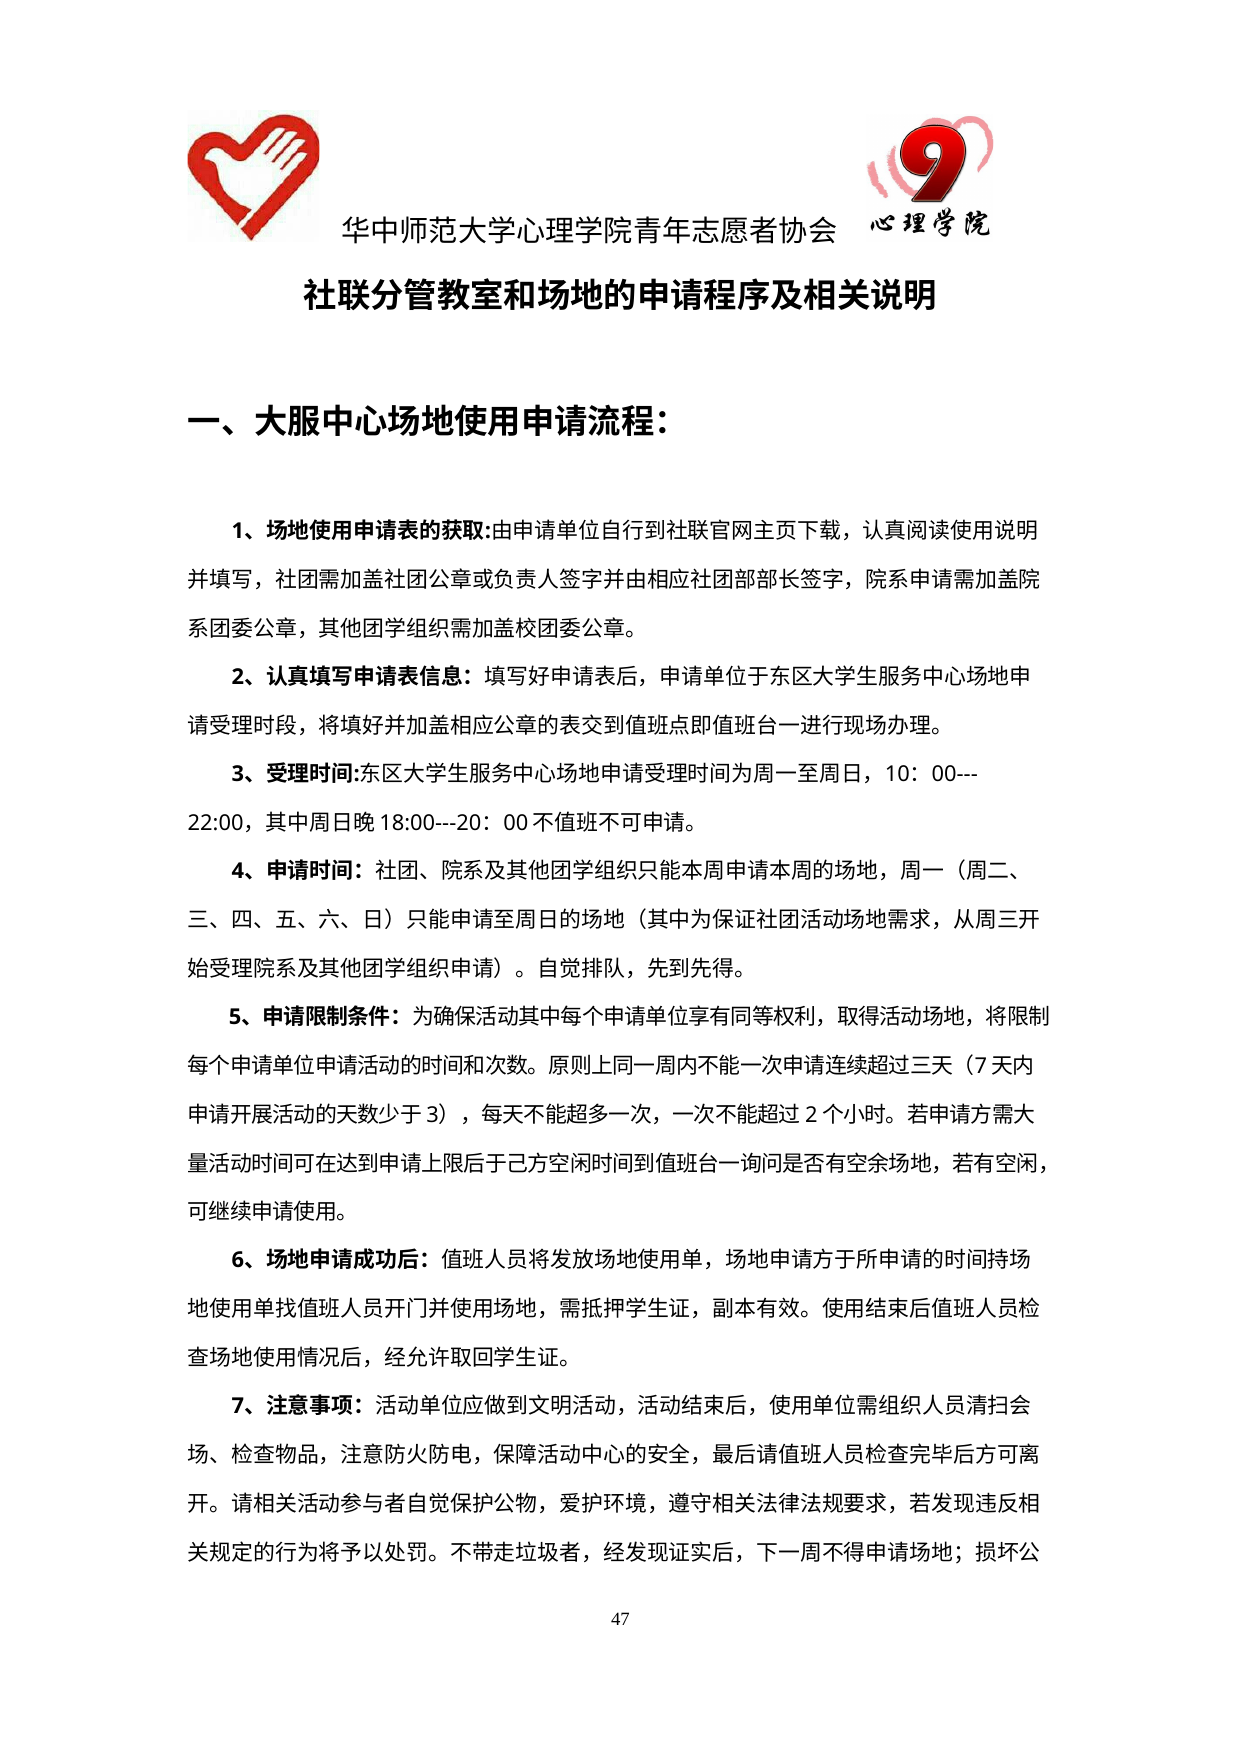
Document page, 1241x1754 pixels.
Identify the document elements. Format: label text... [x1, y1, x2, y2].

text 6、场地申请成功后：值班人员将发放场地使用单，场地申请方于所申请的时间持场地使用单找值班人员开门并使用场地，需抵押学生证，副本有效。使用结束后值班人员检查场地使用情况后，经允许取回学生证。 [187, 1242, 1053, 1372]
picture [866, 114, 994, 242]
text 2、认真填写申请表信息：填写好申请表后，申请单位于东区大学生服务中心场地申请受理时段，将填好并加盖相应公章的表交到值班点即值班台一进行现场办理。 [187, 659, 1053, 740]
text 1、场地使用申请表的获取:由申请单位自行到社联官网主页下载，认真阅读使用说明并填写，社团需加盖社团公章或负责人签字并由相应社团部部长签字，院系申请需加盖院系团委公章，其他团学组织需加盖校团委公章。 [187, 513, 1053, 643]
picture [187, 110, 320, 242]
subtitle 一、大服中心场地使用申请流程： [187, 387, 1053, 452]
text 3、受理时间:东区大学生服务中心场地申请受理时间为周一至周日，10：00---22:00，其中周日晚18:00---20：00不值班不可申请。 [187, 756, 1053, 837]
subtitle 社联分管教室和场地的申请程序及相关说明 [187, 261, 1053, 326]
text 4、申请时间：社团、院系及其他团学组织只能本周申请本周的场地，周一（周二、三、四、五、六、日）只能申请至周日的场地（其中为保证社团活动场地需求，从周三开始受理院系及其他团学组织申请）。自觉排队，先到先得。 [187, 853, 1053, 983]
text 5、申请限制条件：为确保活动其中每个申请单位享有同等权利，取得活动场地，将限制每个申请单位申请活动的时间和次数。原则上同一周内不能一次申请连续超过三天（7天内申请开展活动的天数少于3），每天不能超多一次，一次不能超过2个小时。若申请方需大量活动时间可在达到申请上限后于己方空闲时间到值班台一询问是否有空余场地，若有空闲，可继续申请使用。 [187, 999, 1053, 1226]
